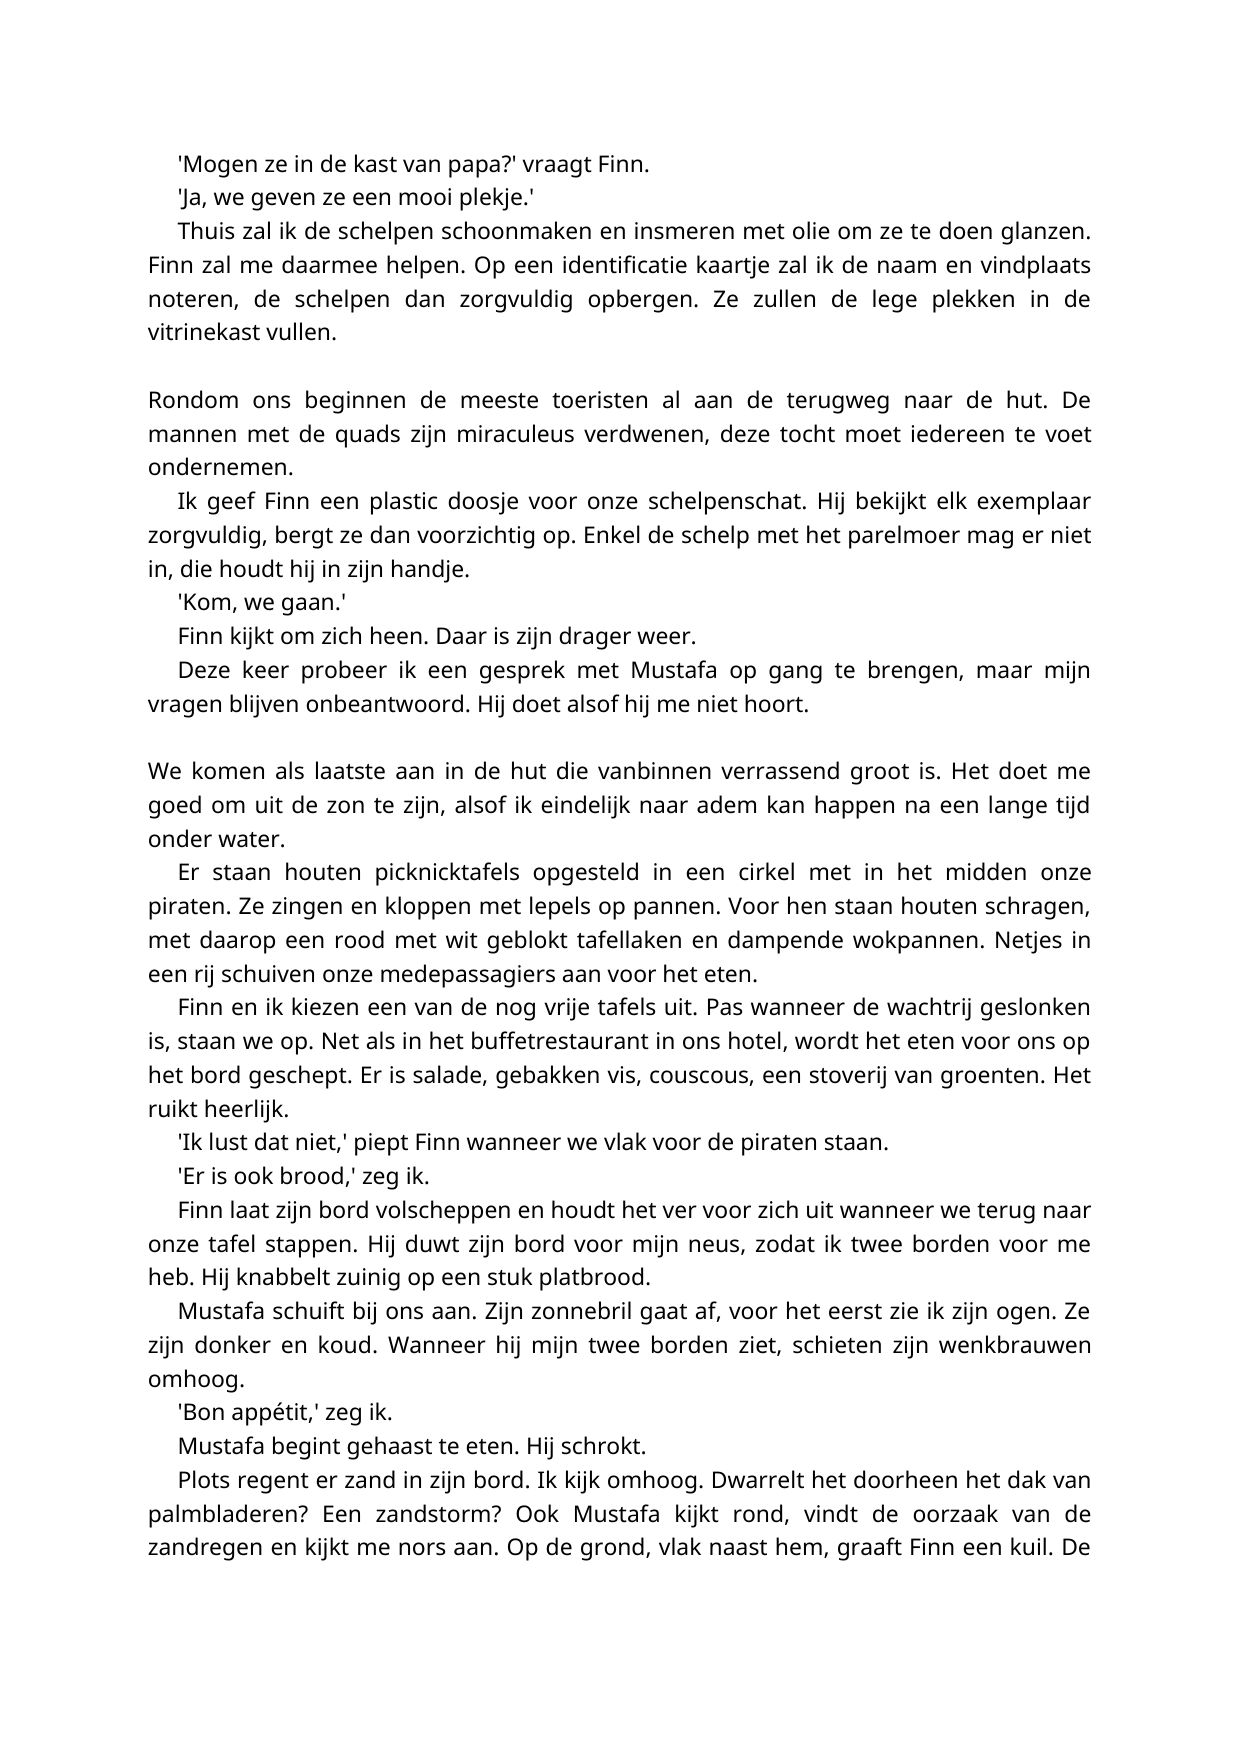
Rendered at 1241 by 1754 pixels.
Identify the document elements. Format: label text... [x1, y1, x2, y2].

text 'Kom, we gaan.' [148, 586, 1093, 618]
text Finn kijkt om zich heen. Daar is zijn drager weer. [148, 620, 1093, 651]
text Finn en ik kiezen een van de nog vrije tafels uit. Pas wanneer de wachtrij geslonken is, staan we op. Net als in het buffetrestaurant in ons hotel, wordt het eten voor ons op het bord geschept. Er is salade, gebakken vis, couscous, een stoverij van groenten. Het ruikt heerlijk. [148, 991, 1093, 1124]
text We komen als laatste aan in de hut die vanbinnen verrassend groot is. Het doet me goed om uit de zon te zijn, alsof ik eindelijk naar adem kan happen na een lange tijd onder water. [148, 755, 1093, 854]
text Mustafa schuift bij ons aan. Zijn zonnebril gaat af, voor het eerst zie ik zijn ogen. Ze zijn donker en koud. Wanneer hij mijn twee borden ziet, schieten zijn wenkbrauwen omhoog. [148, 1295, 1093, 1394]
text 'Ik lust dat niet,' piept Finn wanneer we vlak voor de piraten staan. [148, 1126, 1093, 1158]
text Thuis zal ik de schelpen schoonmaken en insmeren met olie om ze te doen glanzen. Finn zal me daarmee helpen. Op een identificatie kaartje zal ik de naam en vindplaats noteren, de schelpen dan zorgvuldig opbergen. Ze zullen de lege plekken in de vitrinekast vullen. [148, 215, 1093, 348]
text 'Er is ook brood,' zeg ik. [148, 1160, 1093, 1191]
text Ik geef Finn een plastic doosje voor onze schelpenschat. Hij bekijkt elk exemplaar zorgvuldig, bergt ze dan voorzichtig op. Enkel de schelp met het parelmoer mag er niet in, die houdt hij in zijn handje. [148, 485, 1093, 584]
text 'Ja, we geven ze een mooi plekje.' [148, 181, 1093, 213]
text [148, 1464, 1093, 1563]
text Rondom ons beginnen de meeste toeristen al aan de terugweg naar de hut. De mannen met de quads zijn miraculeus verdwenen, deze tocht moet iedereen te voet ondernemen. [148, 384, 1093, 483]
text 'Mogen ze in de kast van papa?' vraagt Finn. [148, 148, 1093, 179]
text 'Bon appétit,' zeg ik. [148, 1396, 1093, 1428]
text Finn laat zijn bord volscheppen en houdt het ver voor zich uit wanneer we terug naar onze tafel stappen. Hij duwt zijn bord voor mijn neus, zodat ik twee borden voor me heb. Hij knabbelt zuinig op een stuk platbrood. [148, 1194, 1093, 1293]
text Deze keer probeer ik een gesprek met Mustafa op gang te brengen, maar mijn vragen blijven onbeantwoord. Hij doet alsof hij me niet hoort. [148, 654, 1093, 719]
text Er staan houten picknicktafels opgesteld in een cirkel met in het midden onze piraten. Ze zingen en kloppen met lepels op pannen. Voor hen staan houten schragen, met daarop een rood met wit geblokt tafellaken en dampende wokpannen. Netjes in een rij schuiven onze medepassagiers aan voor het eten. [148, 856, 1093, 989]
text Mustafa begint gehaast te eten. Hij schrokt. [148, 1430, 1093, 1461]
